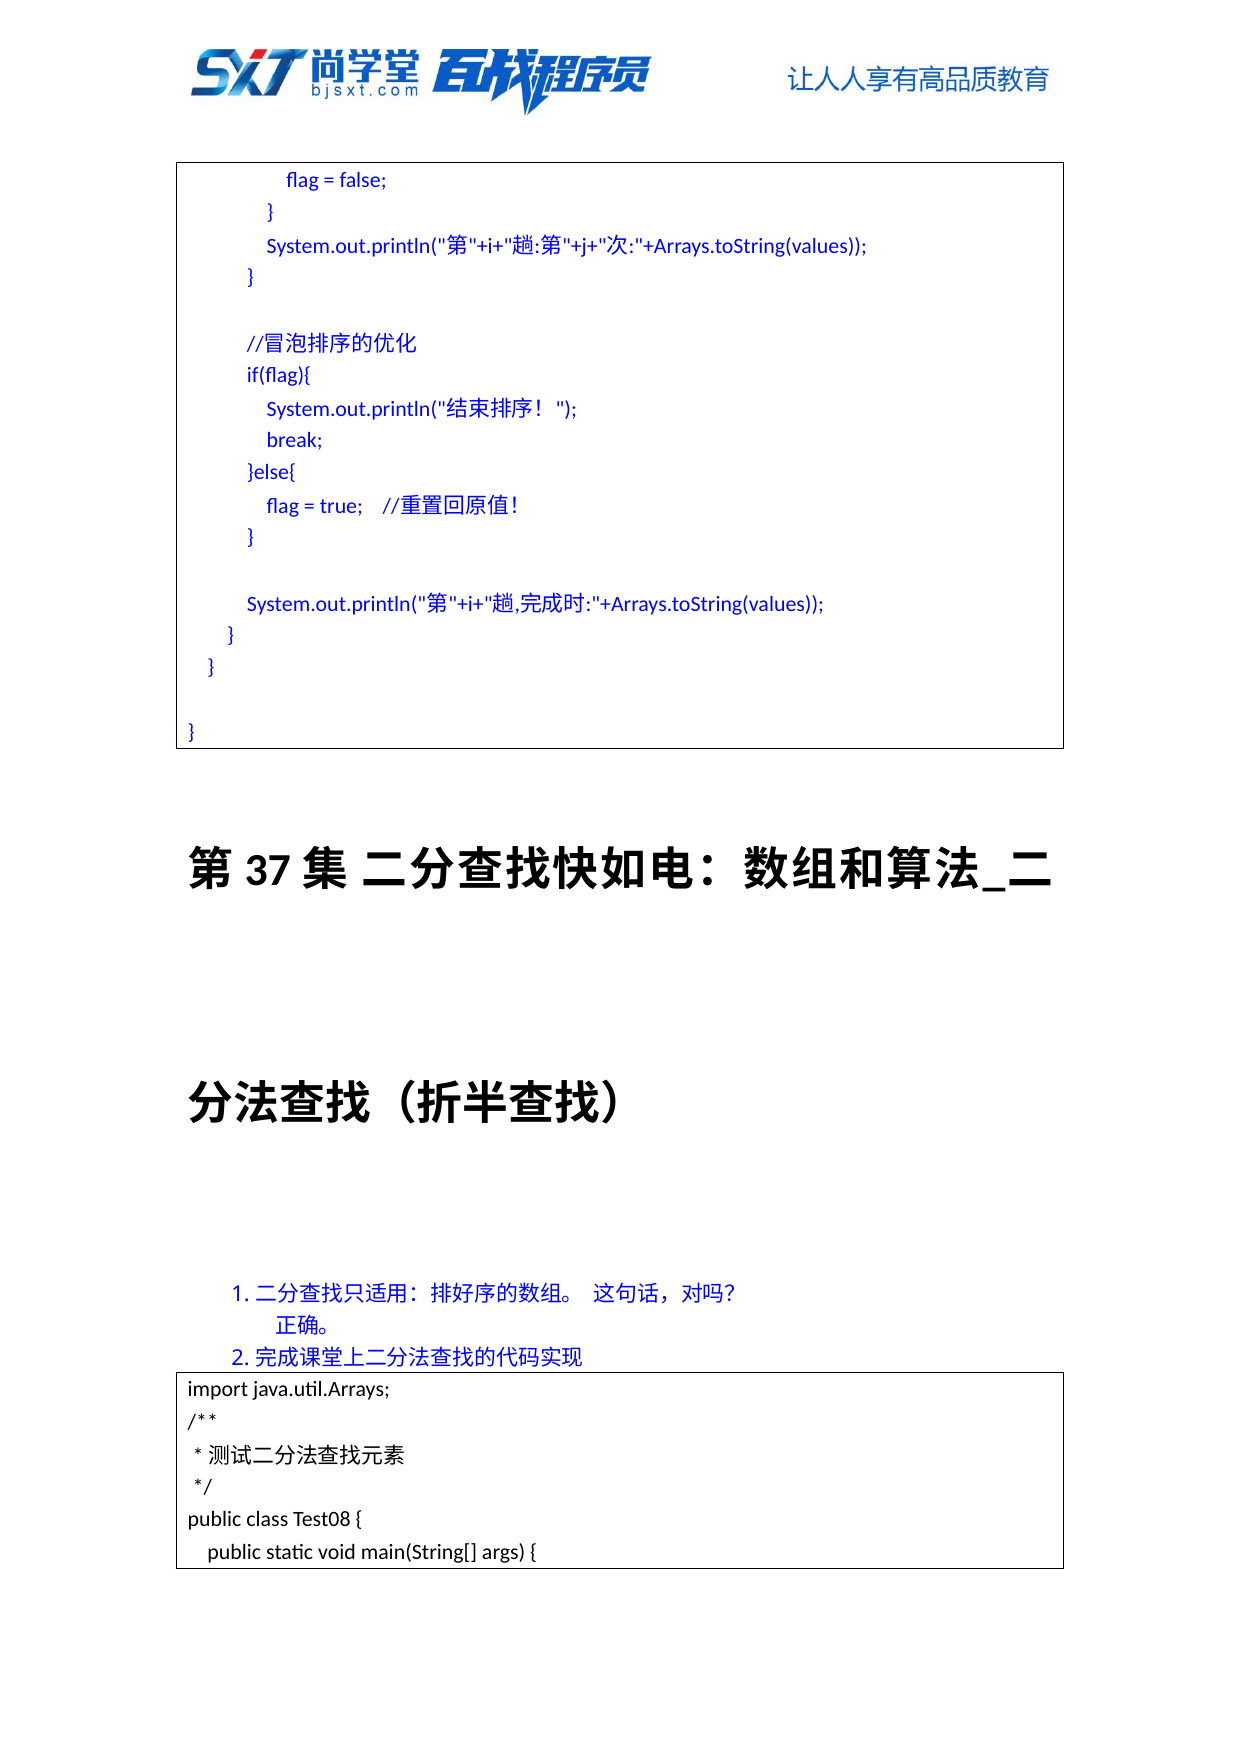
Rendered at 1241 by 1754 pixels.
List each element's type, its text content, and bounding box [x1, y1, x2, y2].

list 完成课堂上二分法查找的代码实现 [231, 1340, 1053, 1372]
subtitle 第37集 二分查找快如电：数组和算法_二分法查找（折半查找） [187, 817, 1053, 1148]
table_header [177, 1373, 1063, 1568]
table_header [177, 163, 1063, 748]
list 二分查找只适用：排好序的数组。 这句话，对吗？ [231, 1276, 1053, 1307]
text 正确。 [231, 1307, 1053, 1340]
picture [187, 49, 1053, 116]
